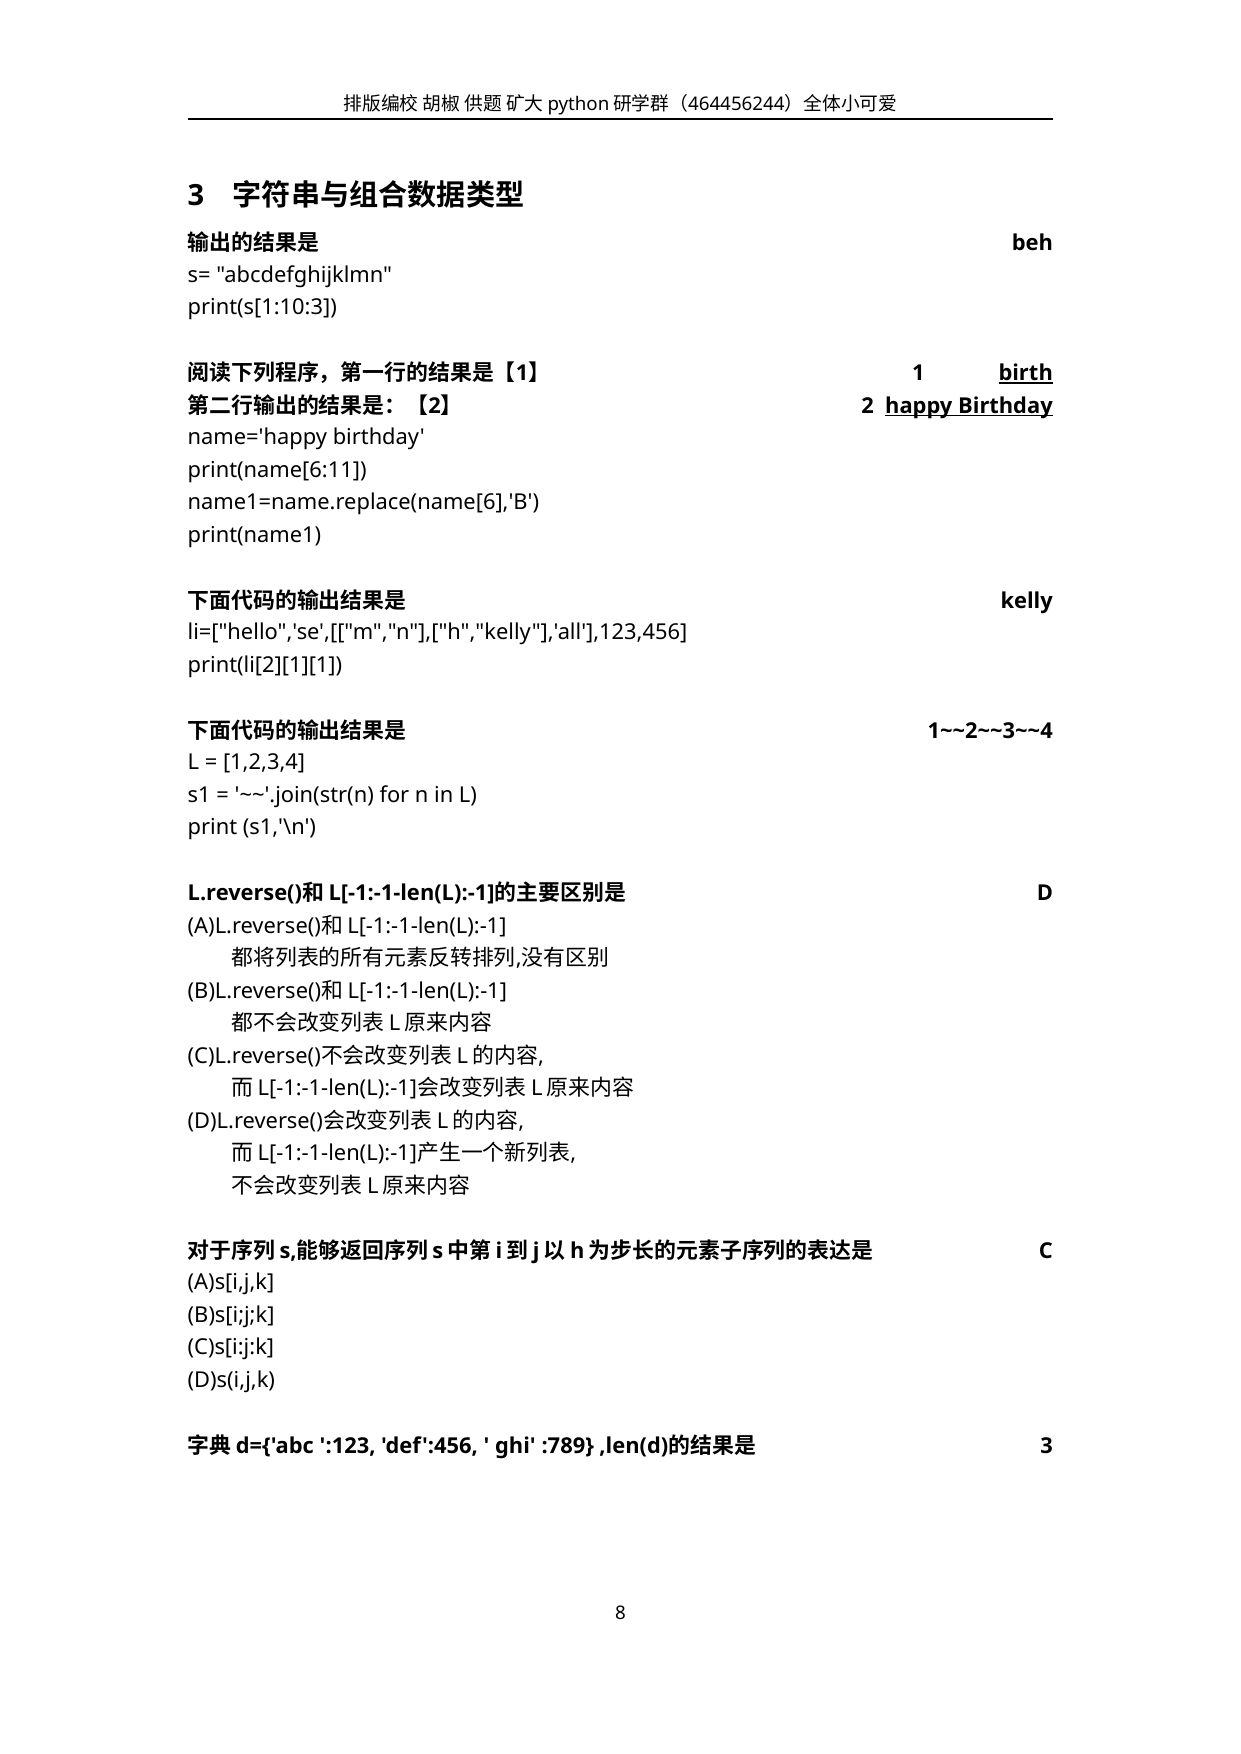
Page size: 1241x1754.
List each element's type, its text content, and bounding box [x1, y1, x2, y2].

text 都将列表的所有元素反转排列,没有区别 [187, 940, 1053, 972]
text L = [1,2,3,4] [187, 745, 1053, 777]
text print(name[6:11]) [187, 452, 1053, 485]
text 下面代码的输出结果是 kelly [187, 582, 1053, 615]
text name='happy birthday' [187, 420, 1053, 452]
text 第二行输出的结果是：【2】 2 happy Birthday [187, 387, 1053, 420]
text name1=name.replace(name[6],'B') [187, 485, 1053, 517]
text 阅读下列程序，第一行的结果是【1】 1 birth [187, 355, 1053, 387]
text print(name1) [187, 517, 1053, 550]
text s1 = '~~'.join(str(n) for n in L) [187, 777, 1053, 810]
text (C)s[i:j:k] [187, 1330, 1053, 1362]
text (B)L.reverse()和L[-1:-1-len(L):-1] [187, 972, 1053, 1005]
text print(s[1:10:3]) [187, 290, 1053, 322]
text (C)L.reverse()不会改变列表L的内容, [187, 1037, 1053, 1070]
text 都不会改变列表L原来内容 [187, 1005, 1053, 1037]
text 输出的结果是 beh [187, 225, 1053, 257]
text print (s1,'\n') [187, 810, 1053, 842]
text 而L[-1:-1-len(L):-1]产生一个新列表, [187, 1135, 1053, 1167]
subtitle 字符串与组合数据类型 [187, 160, 1053, 225]
text (B)s[i;j;k] [187, 1297, 1053, 1330]
text li=["hello",'se',[["m","n"],["h","kelly"],'all'],123,456] [187, 615, 1053, 647]
text 不会改变列表L原来内容 [187, 1167, 1053, 1200]
text 而L[-1:-1-len(L):-1]会改变列表L原来内容 [187, 1070, 1053, 1102]
text print(li[2][1][1]) [187, 647, 1053, 680]
text (A)s[i,j,k] [187, 1265, 1053, 1297]
text (A)L.reverse()和L[-1:-1-len(L):-1] [187, 907, 1053, 940]
text 对于序列s,能够返回序列s中第i到j以h为步长的元素子序列的表达是 C [187, 1232, 1053, 1265]
text 字典d={'abc ':123, 'def':456, ' ghi' :789} ,len(d)的结果是 3 [187, 1427, 1053, 1460]
text 下面代码的输出结果是 1~~2~~3~~4 [187, 712, 1053, 745]
text s= "abcdefghijklmn" [187, 257, 1053, 290]
text (D)s(i,j,k) [187, 1362, 1053, 1395]
text L.reverse()和L[-1:-1-len(L):-1]的主要区别是 D [187, 875, 1053, 907]
text (D)L.reverse()会改变列表L的内容, [187, 1102, 1053, 1135]
